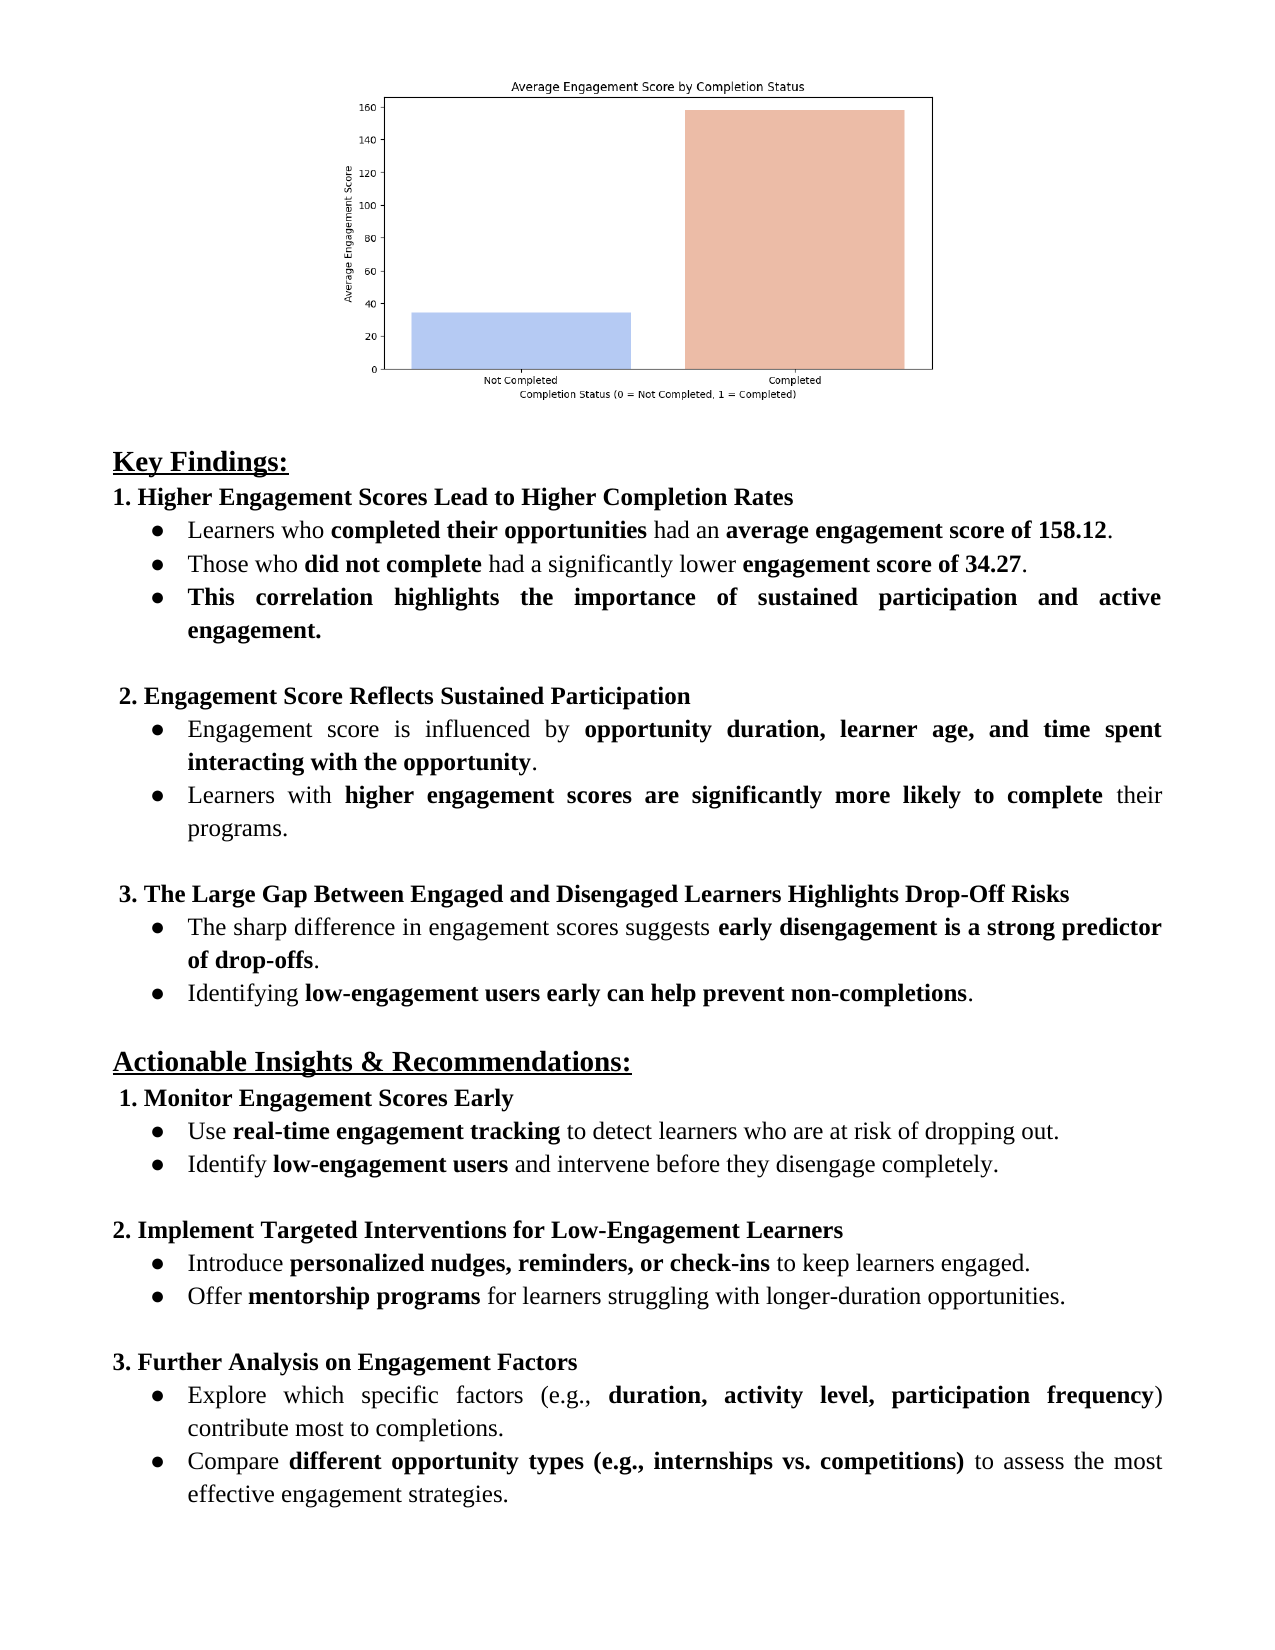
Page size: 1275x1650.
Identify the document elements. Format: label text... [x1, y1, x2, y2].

text 3. The Large Gap Between Engaged and Disengaged Learners Highlights Drop-Off Risks [112, 879, 1162, 908]
list Those who did not complete had a significantly lower engagement score of 34.27. [150, 548, 1162, 577]
list Engagement score is influenced by opportunity duration, learner age, and time spent interacting with the opportunity. [150, 714, 1162, 776]
subtitle Key Findings: [112, 444, 1162, 477]
list Offer mentorship programs for learners struggling with longer-duration opportunities. [150, 1281, 1162, 1310]
list This correlation highlights the importance of sustained participation and active engagement. [150, 582, 1162, 643]
list Explore which specific factors (e.g., duration, activity level, participation frequency) contribute most to completions. [150, 1380, 1162, 1442]
list Introduce personalized nudges, reminders, or check-ins to keep learners engaged. [150, 1248, 1162, 1277]
list Learners who completed their opportunities had an average engagement score of 158.12. [150, 515, 1162, 544]
text 1. Monitor Engagement Scores Early [112, 1083, 1162, 1112]
list Identifying low-engagement users early can help prevent non-completions. [150, 978, 1162, 1007]
list Compare different opportunity types (e.g., internships vs. competitions) to assess the most effective engagement strategies. [150, 1446, 1162, 1508]
list Identify low-engagement users and intervene before they disengage completely. [150, 1149, 1162, 1178]
subtitle Actionable Insights & Recommendations: [112, 1044, 1162, 1078]
list The sharp difference in engagement scores suggests early disengagement is a strong predictor of drop-offs. [150, 912, 1162, 974]
list Learners with higher engagement scores are significantly more likely to complete their programs. [150, 780, 1162, 842]
list Use real-time engagement tracking to detect learners who are at risk of dropping out. [150, 1116, 1162, 1145]
text 2. Implement Targeted Interventions for Low-Engagement Learners [112, 1215, 1162, 1244]
text 1. Higher Engagement Scores Lead to Higher Completion Rates [112, 482, 1162, 511]
text 3. Further Analysis on Engagement Factors [112, 1347, 1162, 1376]
picture [337, 75, 938, 406]
text 2. Engagement Score Reflects Sustained Participation [112, 681, 1162, 709]
